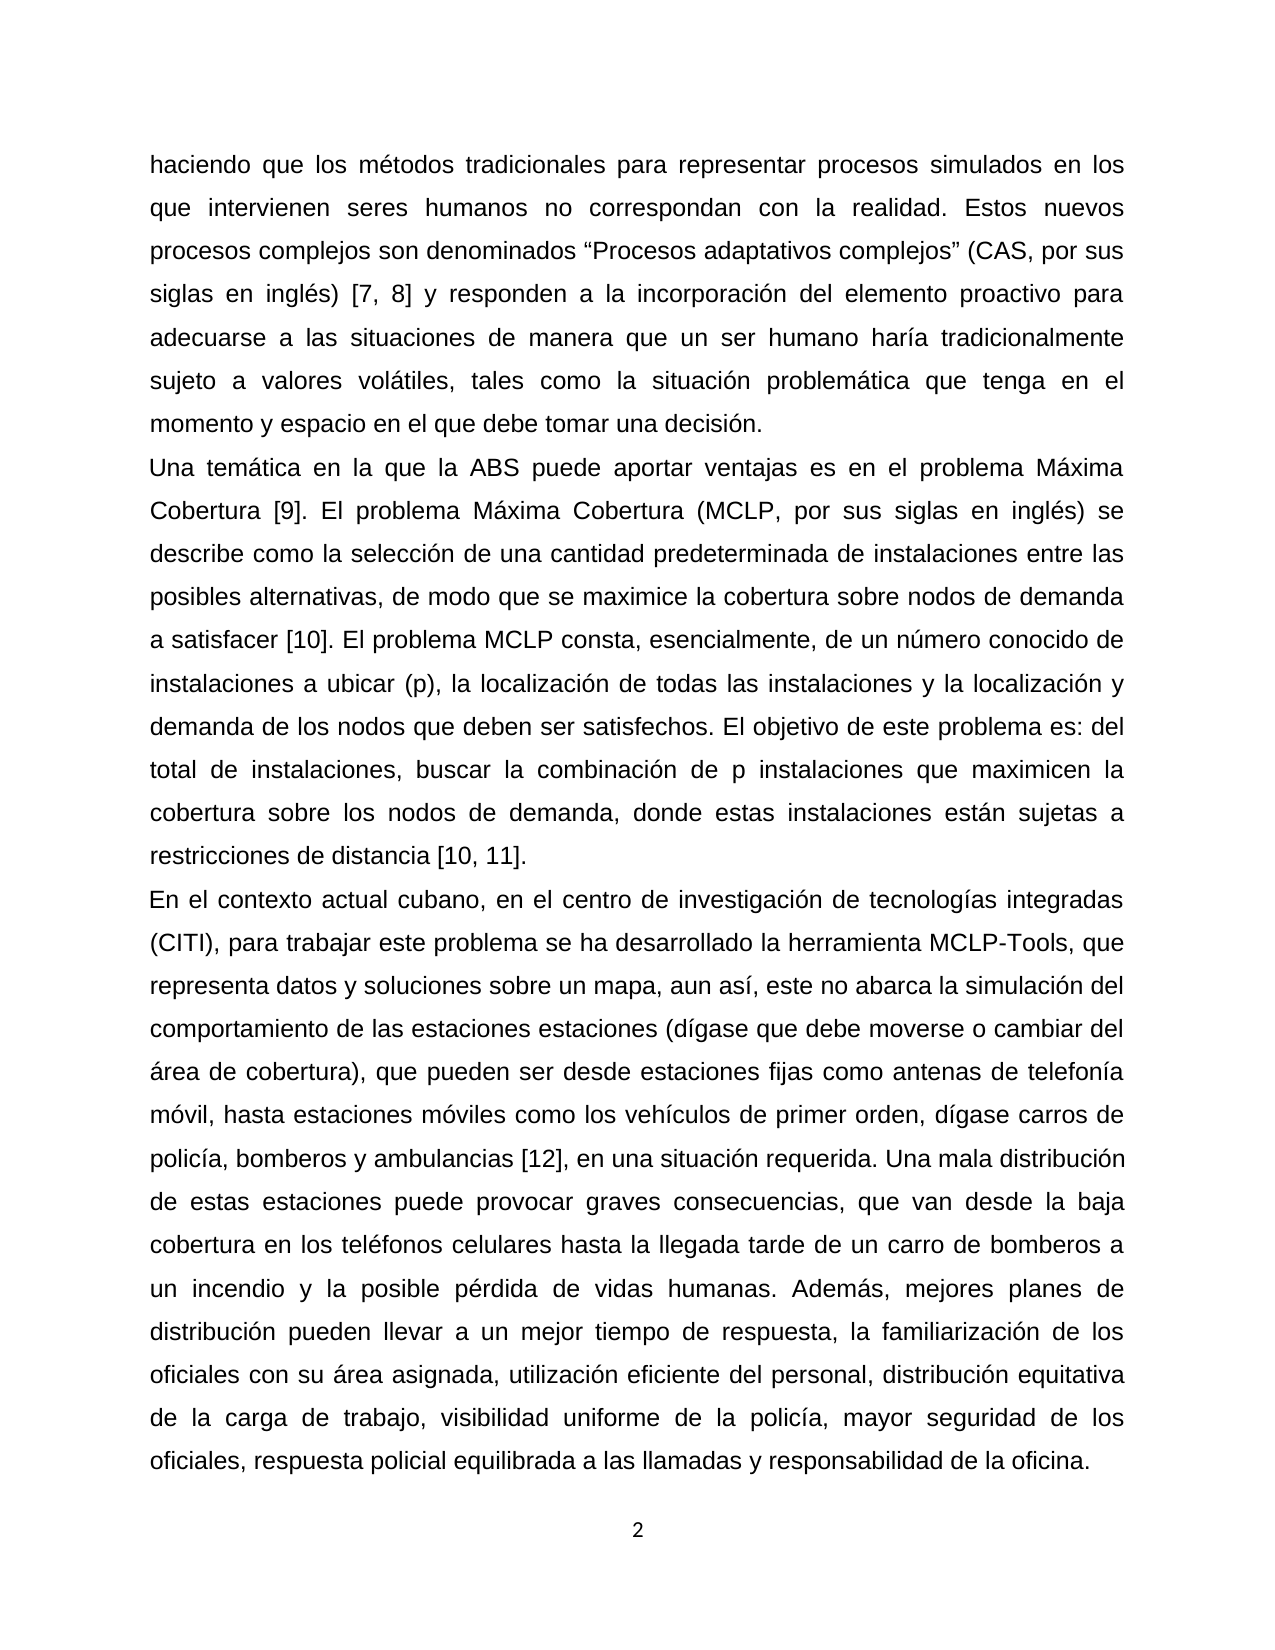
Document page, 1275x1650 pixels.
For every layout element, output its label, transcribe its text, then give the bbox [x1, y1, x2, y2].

text En el contexto actual cubano, en el centro de investigación de tecnologías integradas (CITI), para trabajar este problema se ha desarrollado la herramienta MCLP-Tools, que representa datos y soluciones sobre un mapa, aun así, este no abarca la simulación del comportamiento de las estaciones estaciones (dígase que debe moverse o cambiar del área de cobertura), que pueden ser desde estaciones fijas como antenas de telefonía móvil, hasta estaciones móviles como los vehículos de primer orden, dígase carros de policía, bomberos y ambulancias [12], en una situación requerida. Una mala distribución de estas estaciones puede provocar graves consecuencias, que van desde la baja cobertura en los teléfonos celulares hasta la llegada tarde de un carro de bomberos a un incendio y la posible pérdida de vidas humanas. Además, mejores planes de distribución pueden llevar a un mejor tiempo de respuesta, la familiarización de los oficiales con su área asignada, utilización eficiente del personal, distribución equitativa de la carga de trabajo, visibilidad uniforme de la policía, mayor seguridad de los oficiales, respuesta policial equilibrada a las llamadas y responsabilidad de la oficina. [148, 884, 1126, 1475]
text Una temática en la que la ABS puede aportar ventajas es en el problema Máxima Cobertura [9]. El problema Máxima Cobertura (MCLP, por sus siglas en inglés) se describe como la selección de una cantidad predeterminada de instalaciones entre las posibles alternativas, de modo que se maximice la cobertura sobre nodos de demanda a satisfacer [10]. El problema MCLP consta, esencialmente, de un número conocido de instalaciones a ubicar (p), la localización de todas las instalaciones y la localización y demanda de los nodos que deben ser satisfechos. El objetivo de este problema es: del total de instalaciones, buscar la combinación de p instalaciones que maximicen la cobertura sobre los nodos de demanda, donde estas instalaciones están sujetas a restricciones de distancia [10, 11]. [148, 453, 1126, 870]
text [148, 150, 1126, 438]
